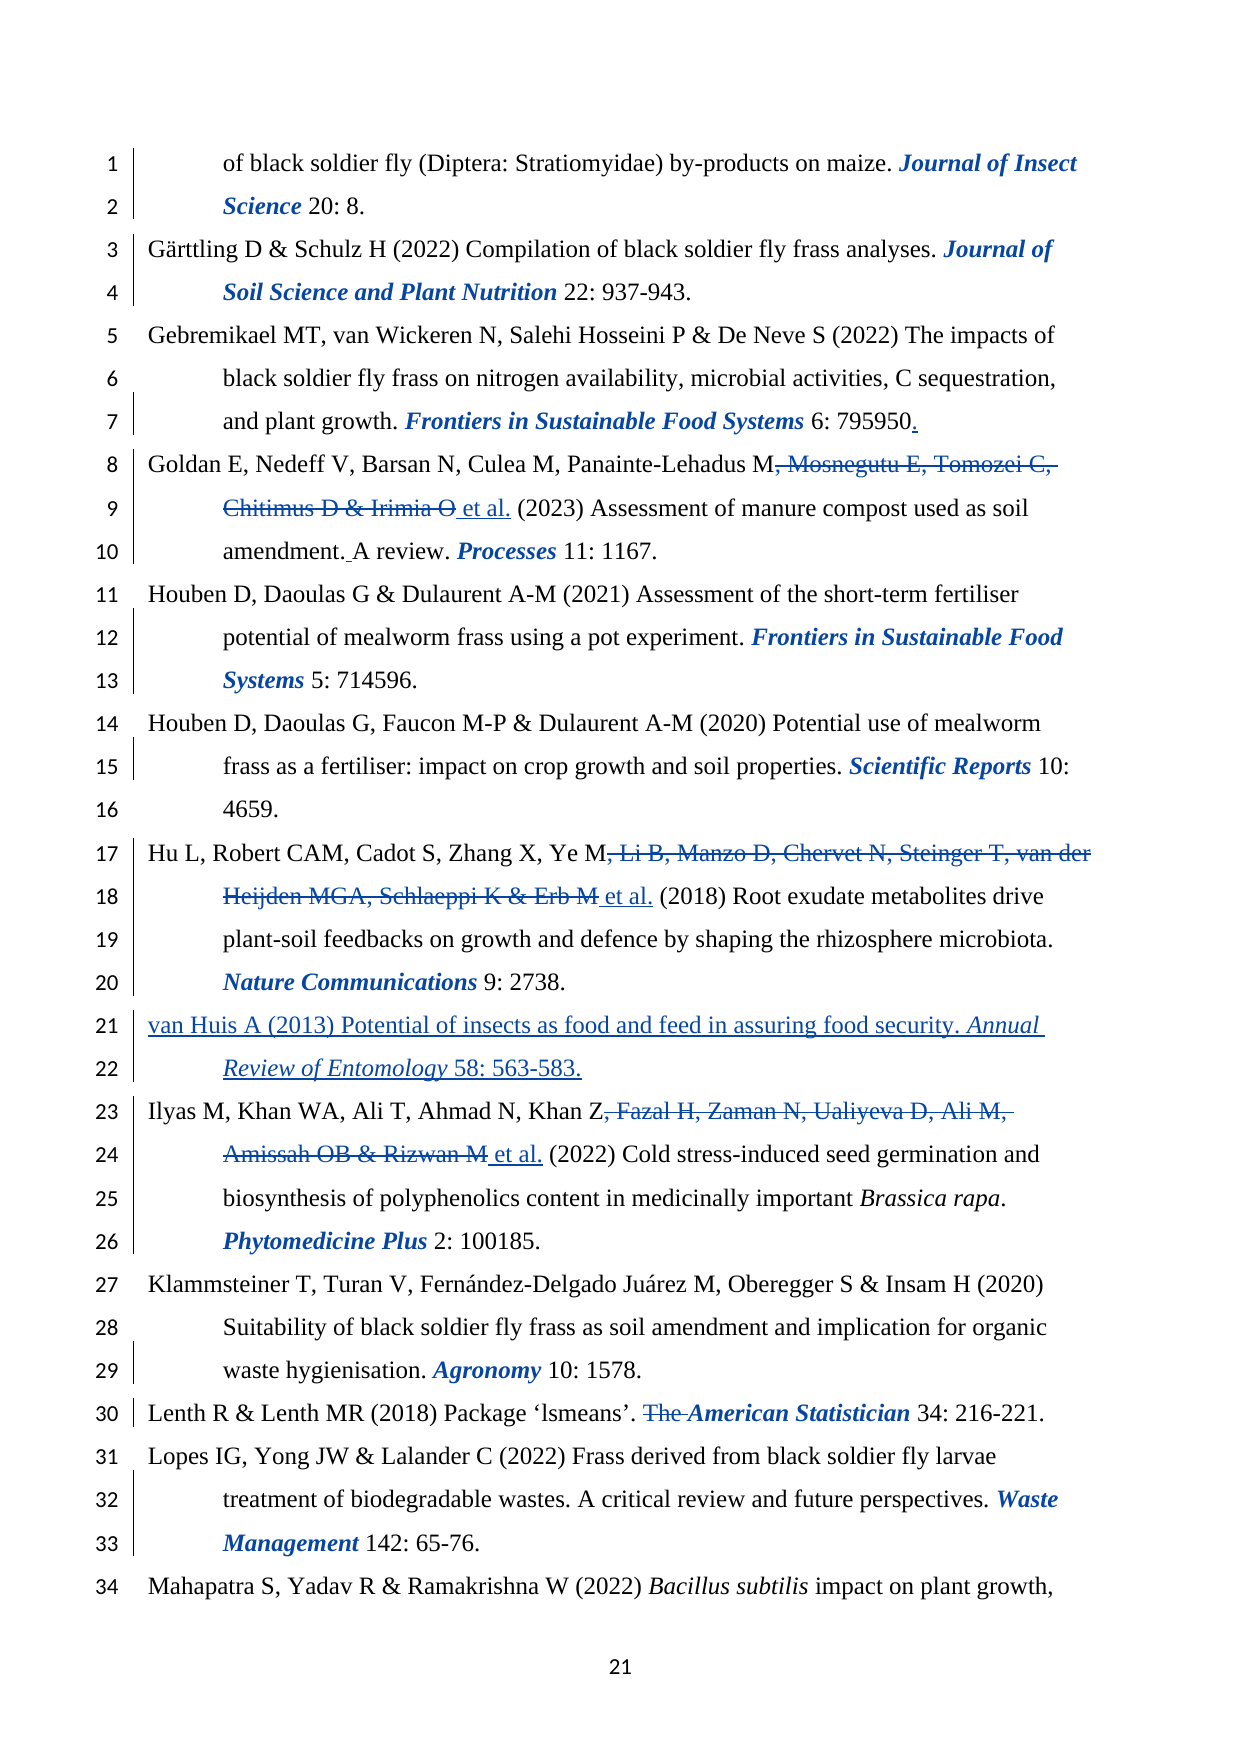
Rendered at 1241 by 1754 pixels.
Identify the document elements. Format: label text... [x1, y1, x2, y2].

text Ilyas M, Khan WA, Ali T, Ahmad N, Khan Z (2022) Cold stress-induced seed germination and biosynthesis of polyphenolics content in medicinally important Brassica rapa. Phytomedicine Plus 2: 100185. [148, 1096, 1093, 1254]
text Goldan E, Nedeff V, Barsan N, Culea M, Panainte-Lehadus M (2023) Assessment of manure compost used as soil amendment.A review. Processes 11: 1167. [148, 449, 1093, 564]
text Houben D, Daoulas G, Faucon M-P & Dulaurent A-M (2020) Potential use of mealworm frass as a fertiliser: impact on crop growth and soil properties. Scientific Reports 10: 4659. [148, 708, 1093, 823]
text Klammsteiner T, Turan V, Fernández-Delgado Juárez M, Oberegger S & Insam H (2020) Suitability of black soldier fly frass as soil amendment and implication for organic waste hygienisation. Agronomy 10: 1578. [148, 1269, 1093, 1384]
text Gebremikael MT, van Wickeren N, Salehi Hosseini P & De Neve S (2022) The impacts of black soldier fly frass on nitrogen availability, microbial activities, C sequestration, and plant growth. Frontiers in Sustainable Food Systems 6: 795950 [148, 320, 1093, 435]
text Lenth R & Lenth MR (2018) Package ‘lsmeans’. American Statistician 34: 216-221. [148, 1398, 1093, 1427]
text Houben D, Daoulas G & Dulaurent A-M (2021) Assessment of the short-term fertiliser potential of mealworm frass using a pot experiment. Frontiers in Sustainable Food Systems 5: 714596. [148, 579, 1093, 694]
text Gärttling D & Schulz H (2022) Compilation of black soldier fly frass analyses. Journal of Soil Science and Plant Nutrition 22: 937-943. [148, 234, 1093, 306]
text Hu L, Robert CAM, Cadot S, Zhang X, Ye M (2018) Root exudate metabolites drive plant-soil feedbacks on growth and defence by shaping the rhizosphere microbiota. Nature Communications 9: 2738. [148, 838, 1093, 996]
text Lopes IG, Yong JW & Lalander C (2022) Frass derived from black soldier fly larvae treatment of biodegradable wastes. A critical review and future perspectives. Waste Management 142: 65-76. [148, 1441, 1093, 1556]
